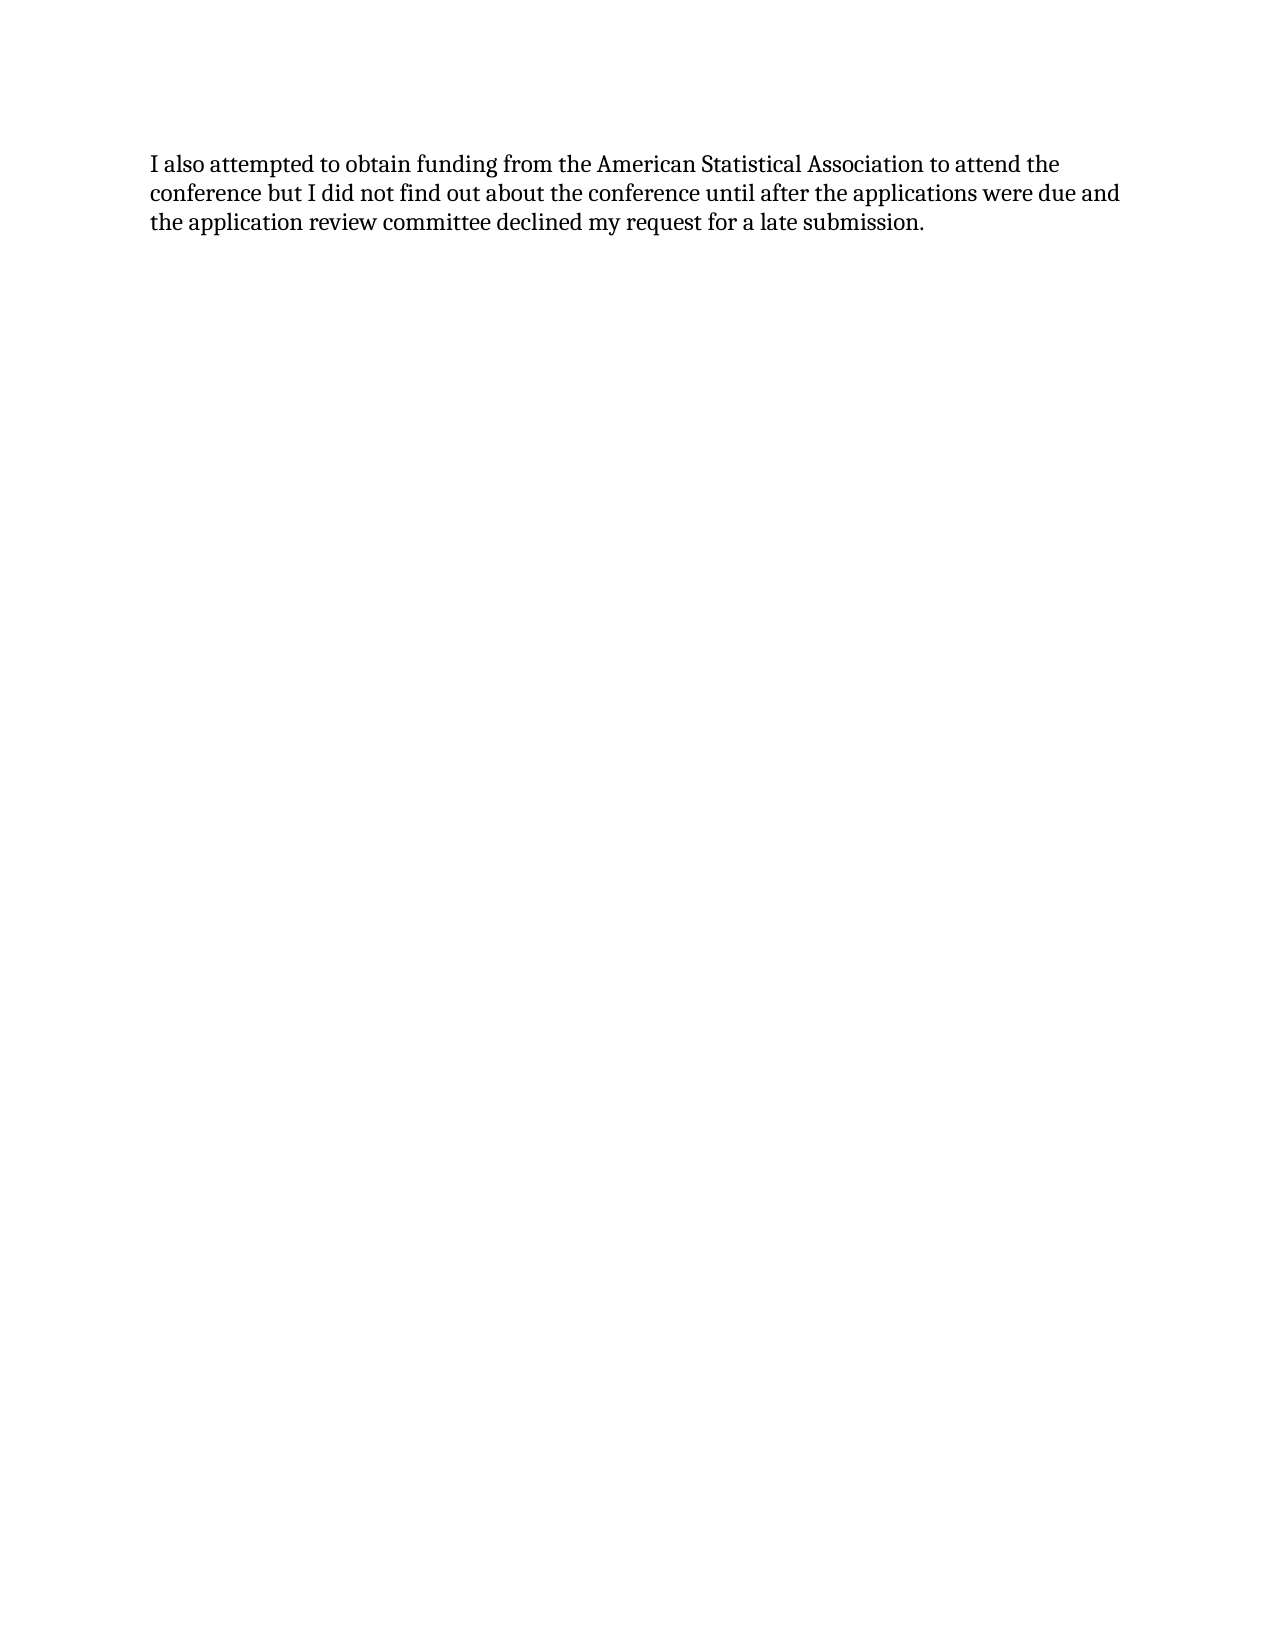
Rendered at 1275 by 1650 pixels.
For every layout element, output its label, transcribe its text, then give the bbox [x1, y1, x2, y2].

text I also attempted to obtain funding from the American Statistical Association to attend the conference but I did not find out about the conference until after the applications were due and the application review committee declined my request for a late submission. [150, 150, 1125, 236]
